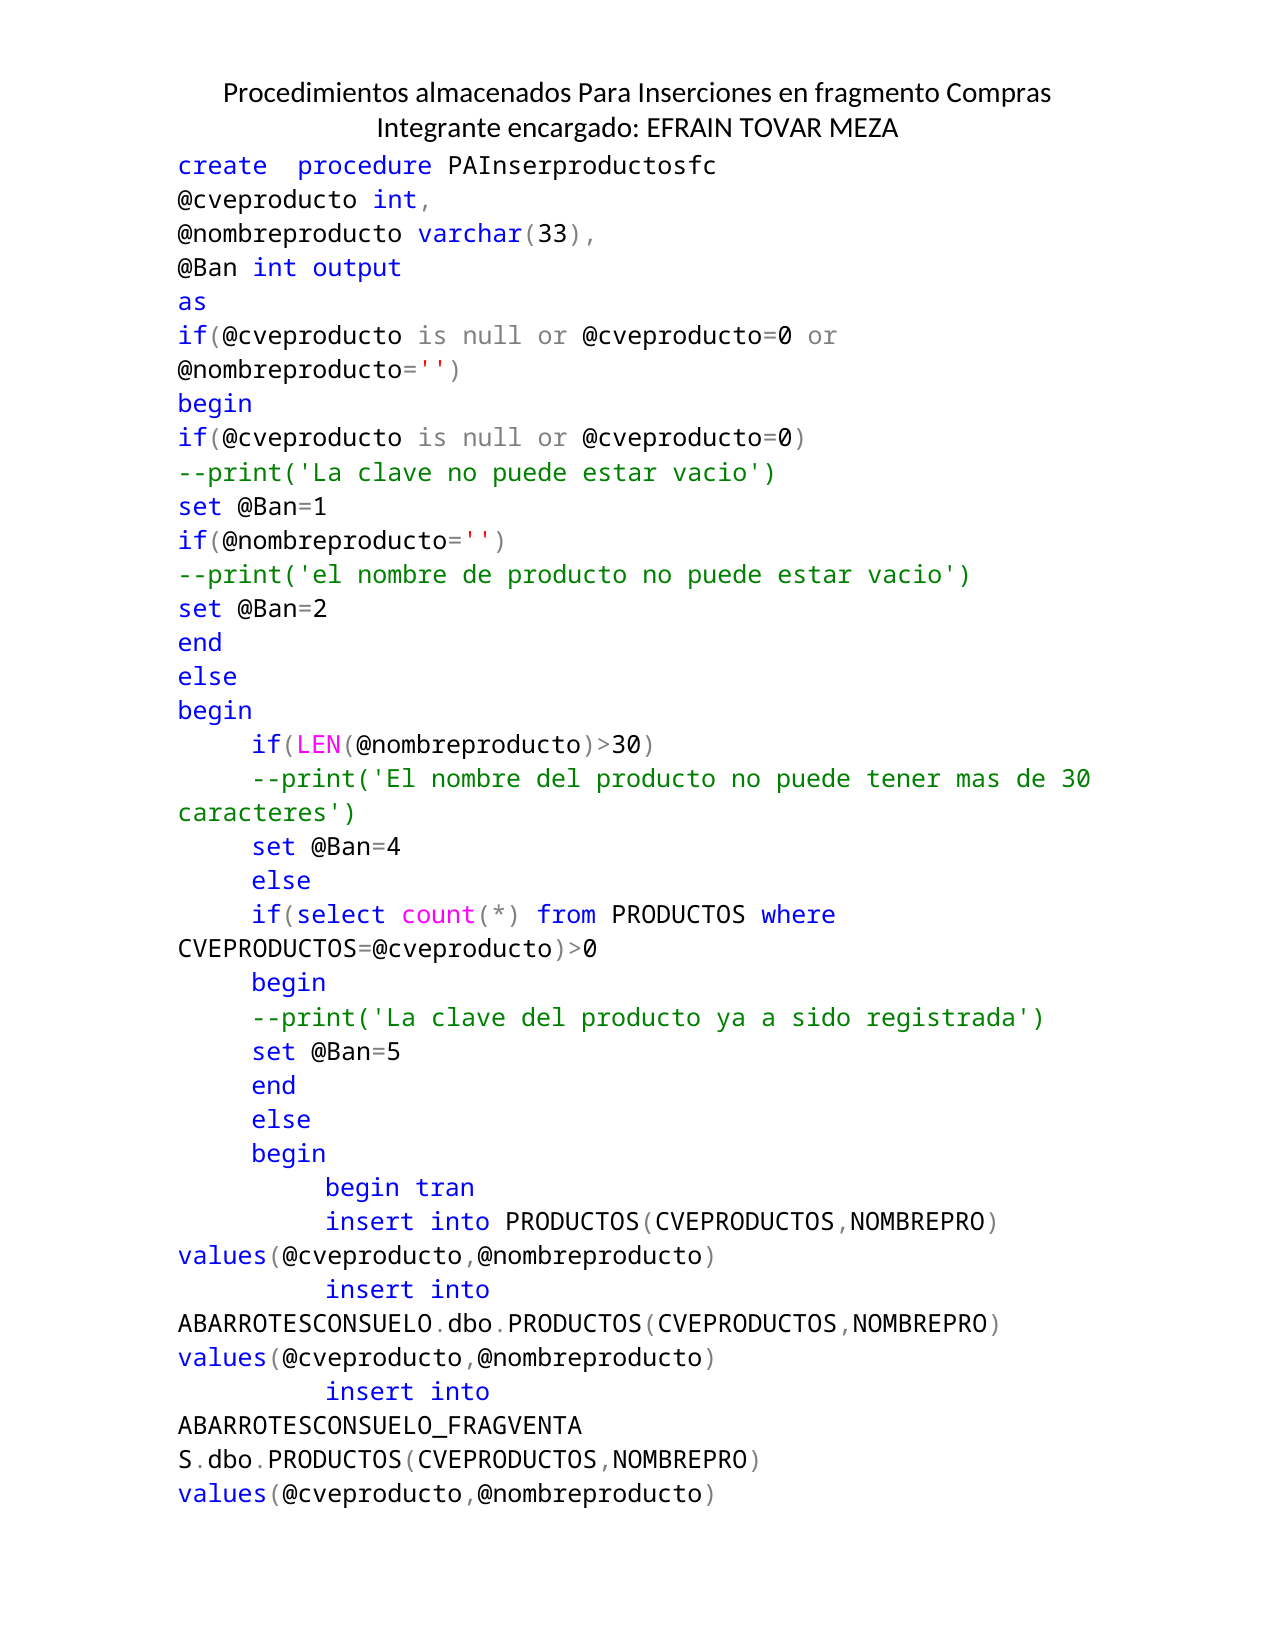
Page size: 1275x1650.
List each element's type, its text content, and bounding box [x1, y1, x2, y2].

text begin tran [177, 1169, 1098, 1203]
text if(LEN(@nombreproducto)>30) [177, 727, 1098, 761]
text if(@cveproducto is null or @cveproducto=0 or @nombreproducto='') [177, 318, 1098, 386]
text set @Ban=5 [177, 1033, 1098, 1067]
text --print('El nombre del producto no puede tener mas de 30 caracteres') [177, 761, 1098, 829]
text if(@nombreproducto='') [177, 522, 1098, 556]
text else [177, 1101, 1098, 1135]
text begin [177, 386, 1098, 420]
text if(@cveproducto is null or @cveproducto=0) [177, 420, 1098, 454]
text create procedure PAInserproductosfc [177, 148, 1098, 182]
text @nombreproducto varchar(33), [177, 216, 1098, 250]
text else [177, 658, 1098, 693]
text begin [177, 965, 1098, 999]
text set @Ban=2 [177, 590, 1098, 624]
text end [177, 624, 1098, 658]
text @cveproducto int, [177, 182, 1098, 216]
text if(select count(*) from PRODUCTOS where CVEPRODUCTOS=@cveproducto)>0 [177, 897, 1098, 965]
text --print('La clave del producto ya a sido registrada') [177, 999, 1098, 1033]
text set @Ban=4 [177, 829, 1098, 863]
text begin [177, 1135, 1098, 1169]
text set @Ban=1 [177, 488, 1098, 522]
text as [177, 284, 1098, 318]
text insert into ABARROTESCONSUELO_FRAGVENTAS.dbo.PRODUCTOS(CVEPRODUCTOS,NOMBREPRO) values(@cveproducto,@nombreproducto) [177, 1374, 1098, 1510]
text --print('La clave no puede estar vacio') [177, 454, 1098, 488]
text @Ban int output [177, 250, 1098, 284]
text --print('el nombre de producto no puede estar vacio') [177, 556, 1098, 590]
text begin [177, 693, 1098, 727]
text insert into PRODUCTOS(CVEPRODUCTOS,NOMBREPRO) values(@cveproducto,@nombreproducto) [177, 1203, 1098, 1272]
text insert into ABARROTESCONSUELO.dbo.PRODUCTOS(CVEPRODUCTOS,NOMBREPRO) values(@cveproducto,@nombreproducto) [177, 1272, 1098, 1374]
text else [177, 863, 1098, 897]
text end [177, 1067, 1098, 1101]
